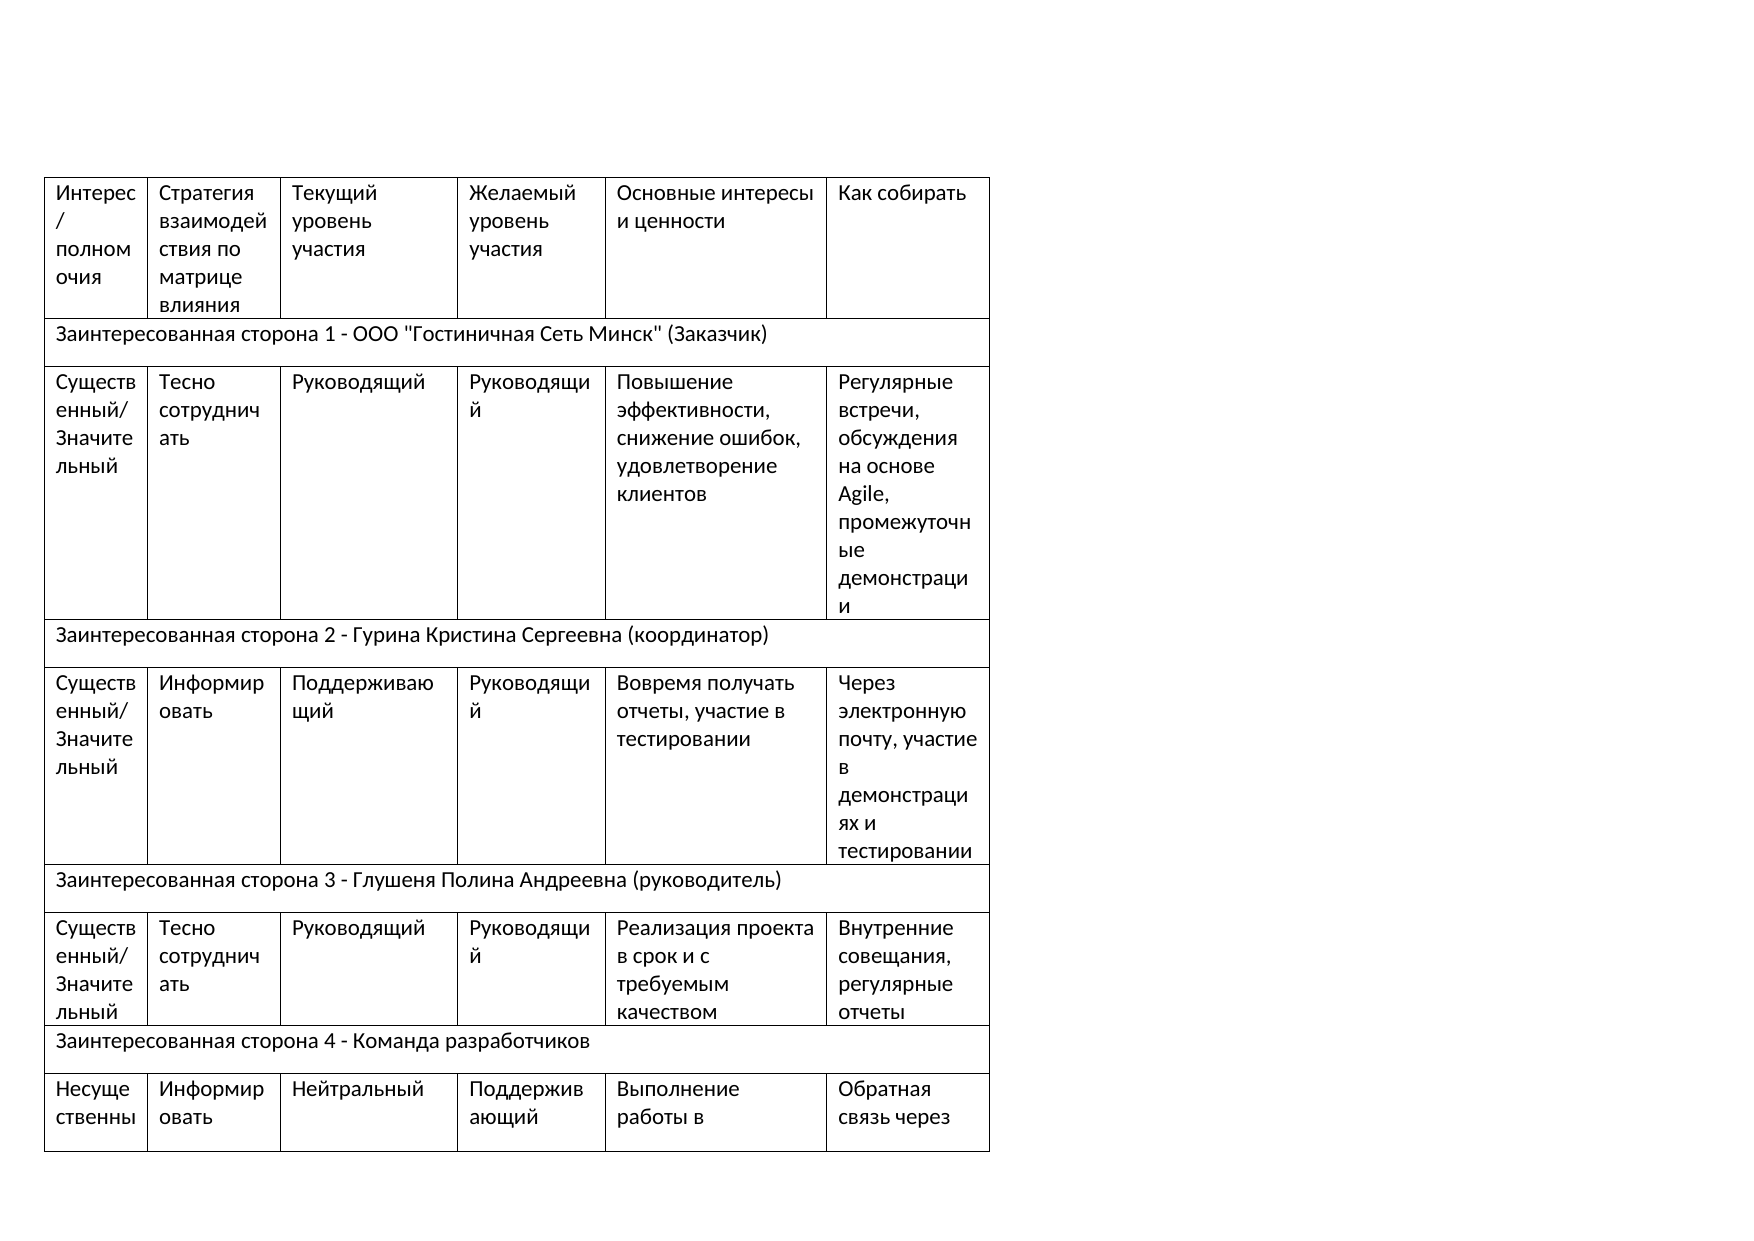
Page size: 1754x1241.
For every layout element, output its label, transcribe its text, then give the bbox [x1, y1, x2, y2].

table_cell Существенный/Значительный [45, 913, 147, 1025]
table_cell Реализация проекта в срок и с требуемым качеством [606, 913, 826, 1025]
table_cell Руководящий [458, 668, 605, 864]
table_cell Заинтересованная сторона 4 - Команда разработчиков [45, 1026, 989, 1073]
table_header Интерес/полномочия [45, 178, 147, 318]
table_header Основные интересы и ценности [606, 178, 826, 318]
table_cell Информировать [148, 1074, 280, 1151]
table_cell Вовремя получать отчеты, участие в тестировании [606, 668, 826, 864]
table_cell Существенный/ Значительный [45, 367, 147, 619]
table_header Стратегия взаимодействия по матрице влияния [148, 178, 280, 318]
table_cell Поддерживающий [281, 668, 457, 864]
table_cell Информировать [148, 668, 280, 864]
table_cell Существенный/Значительный [45, 668, 147, 864]
table_cell Руководящий [458, 367, 605, 619]
table_cell Регулярные встречи, обсуждения на основе Agile, промежуточные демонстрации [827, 367, 989, 619]
table_cell Поддерживающий [458, 1074, 605, 1151]
table_cell Заинтересованная сторона 2 - Гурина Кристина Сергеевна (координатор) [45, 620, 989, 667]
table_cell Руководящий [458, 913, 605, 1025]
table_header Желаемый уровень участия [458, 178, 605, 318]
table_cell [827, 1074, 989, 1151]
table_cell Нейтральный [281, 1074, 457, 1151]
table_header Текущий уровень участия [281, 178, 457, 318]
table_cell Заинтересованная сторона 3 - Глушеня Полина Андреевна (руководитель) [45, 865, 989, 912]
table_header Как собирать требования [827, 178, 989, 318]
table_cell Руководящий [281, 913, 457, 1025]
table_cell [606, 1074, 826, 1151]
table_cell Повышение эффективности, снижение ошибок, удовлетворение клиентов [606, 367, 826, 619]
table_cell Через электронную почту, участие в демонстрациях и тестировании [827, 668, 989, 864]
table_cell Внутренние совещания, регулярные отчеты [827, 913, 989, 1025]
table_cell Заинтересованная сторона 1 - ООО "Гостиничная Сеть Минск" (Заказчик) [45, 319, 989, 366]
table_cell Тесно сотрудничать [148, 913, 280, 1025]
table_cell Тесно сотрудничать [148, 367, 280, 619]
table_cell Руководящий [281, 367, 457, 619]
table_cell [45, 1074, 147, 1151]
